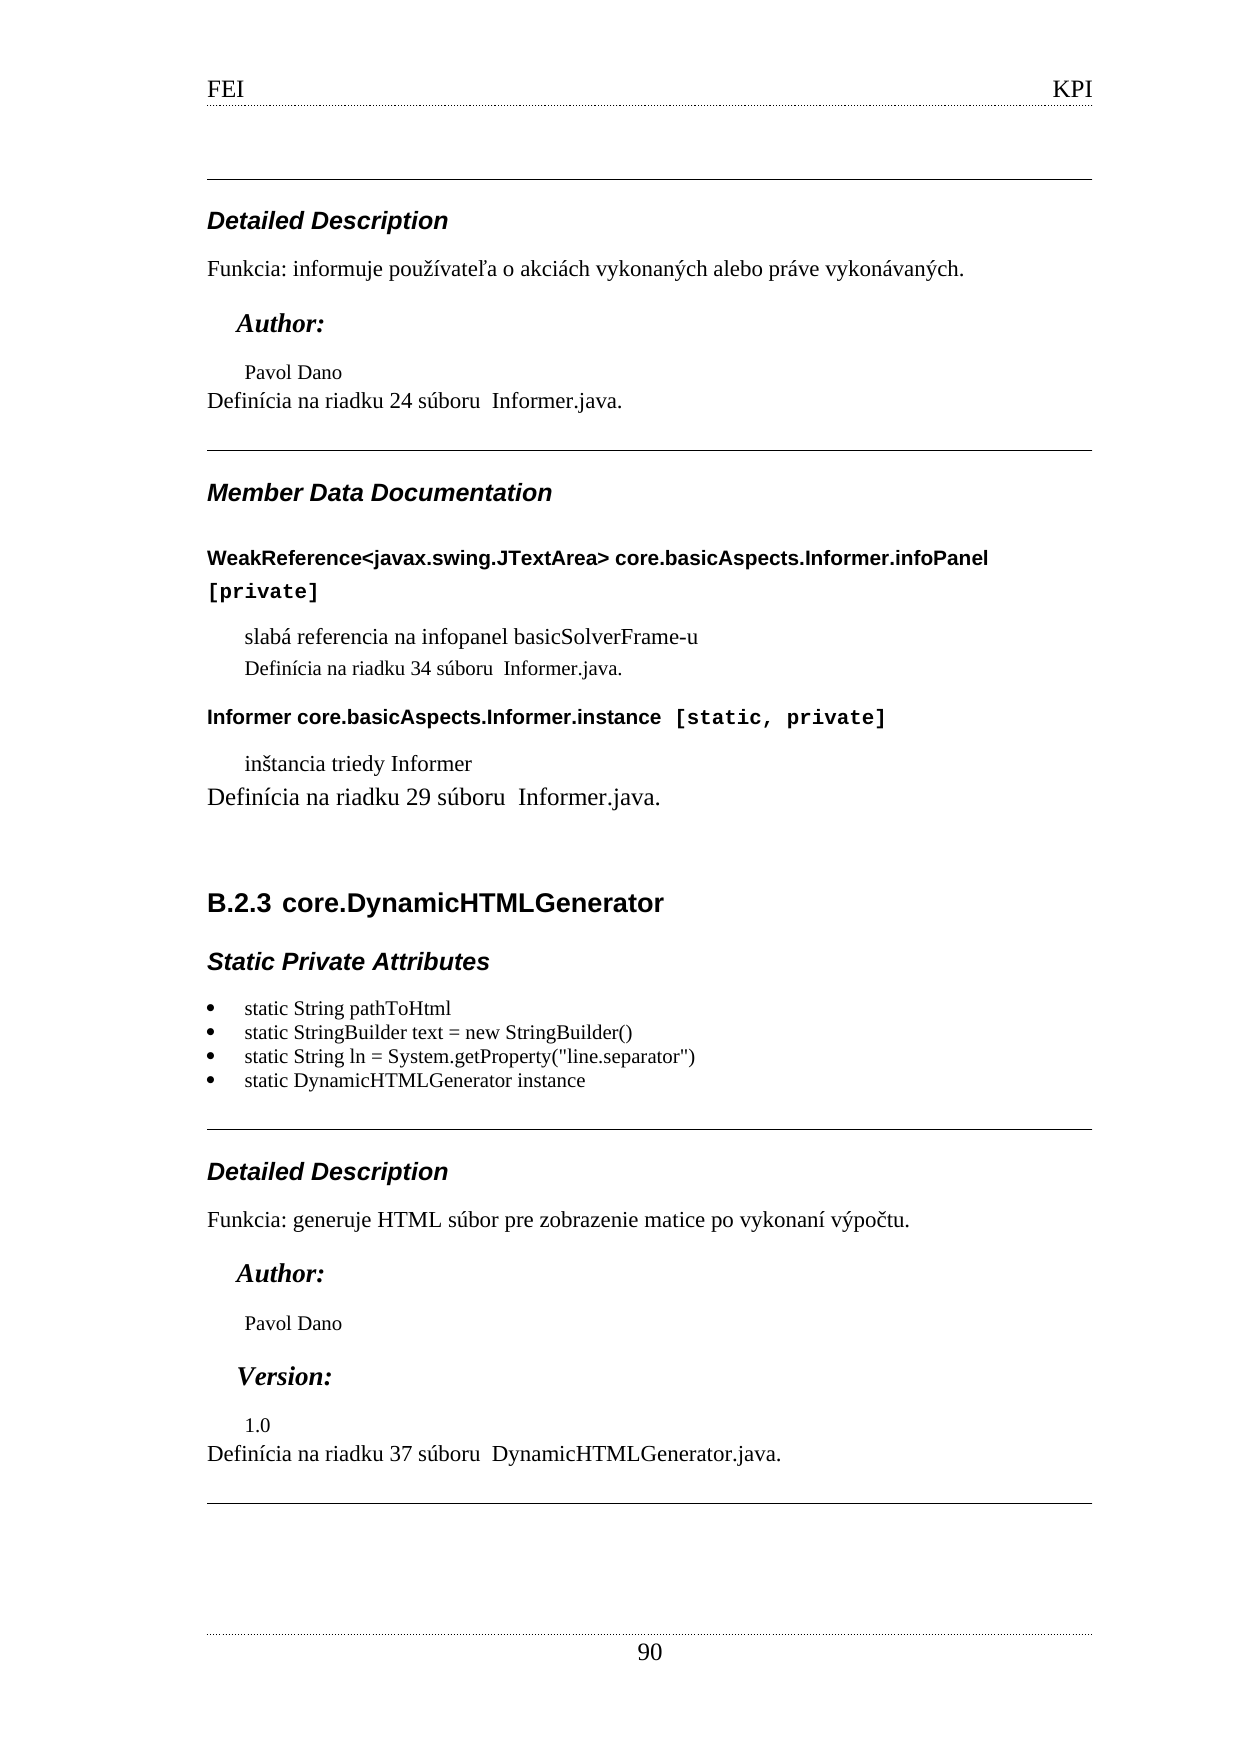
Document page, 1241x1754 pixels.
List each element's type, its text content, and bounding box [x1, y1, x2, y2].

text Funkcia: informuje používateľa o akciách vykonaných alebo práve vykonávaných. [207, 255, 1092, 282]
subtitle Informer core.basicAspects.Informer.instance [static, private] [207, 705, 1092, 731]
list Detailed Description [207, 206, 1092, 235]
list Member Data Documentation [207, 478, 1092, 506]
list Detailed Description [207, 1157, 1092, 1186]
list core.DynamicHTMLGenerator [207, 887, 1092, 919]
subtitle Version: [236, 1359, 1092, 1391]
text Pavol Dano [244, 359, 1092, 384]
text Definícia na riadku 37 súboru DynamicHTMLGenerator.java. [207, 1440, 1092, 1466]
list Static Private Attributes [207, 947, 1092, 976]
list Definícia na riadku 34 súboru Informer.java. [244, 656, 1092, 680]
list static DynamicHTMLGenerator instance [207, 1068, 1092, 1092]
text 1.0 [244, 1412, 1092, 1437]
text inštancia triedy Informer [244, 750, 1092, 776]
text Definícia na riadku 29 súboru Informer.java. [207, 782, 1092, 811]
list static String ln = System.getProperty("line.separator") [207, 1044, 1092, 1068]
list static String pathToHtml [207, 996, 1092, 1020]
subtitle Author: [236, 1258, 1092, 1289]
text Pavol Dano [244, 1311, 1092, 1334]
text slabá referencia na infopanel basicSolverFrame-u [244, 623, 1092, 649]
text Funkcia: generuje HTML súbor pre zobrazenie matice po vykonaní výpočtu. [207, 1206, 1092, 1233]
subtitle Author: [236, 307, 1092, 338]
list static StringBuilder text = new StringBuilder() [207, 1020, 1092, 1044]
text Definícia na riadku 24 súboru Informer.java. [207, 387, 1092, 413]
subtitle WeakReference<javax.swing.JTextArea> core.basicAspects.Informer.infoPanel [private] [207, 546, 1092, 605]
